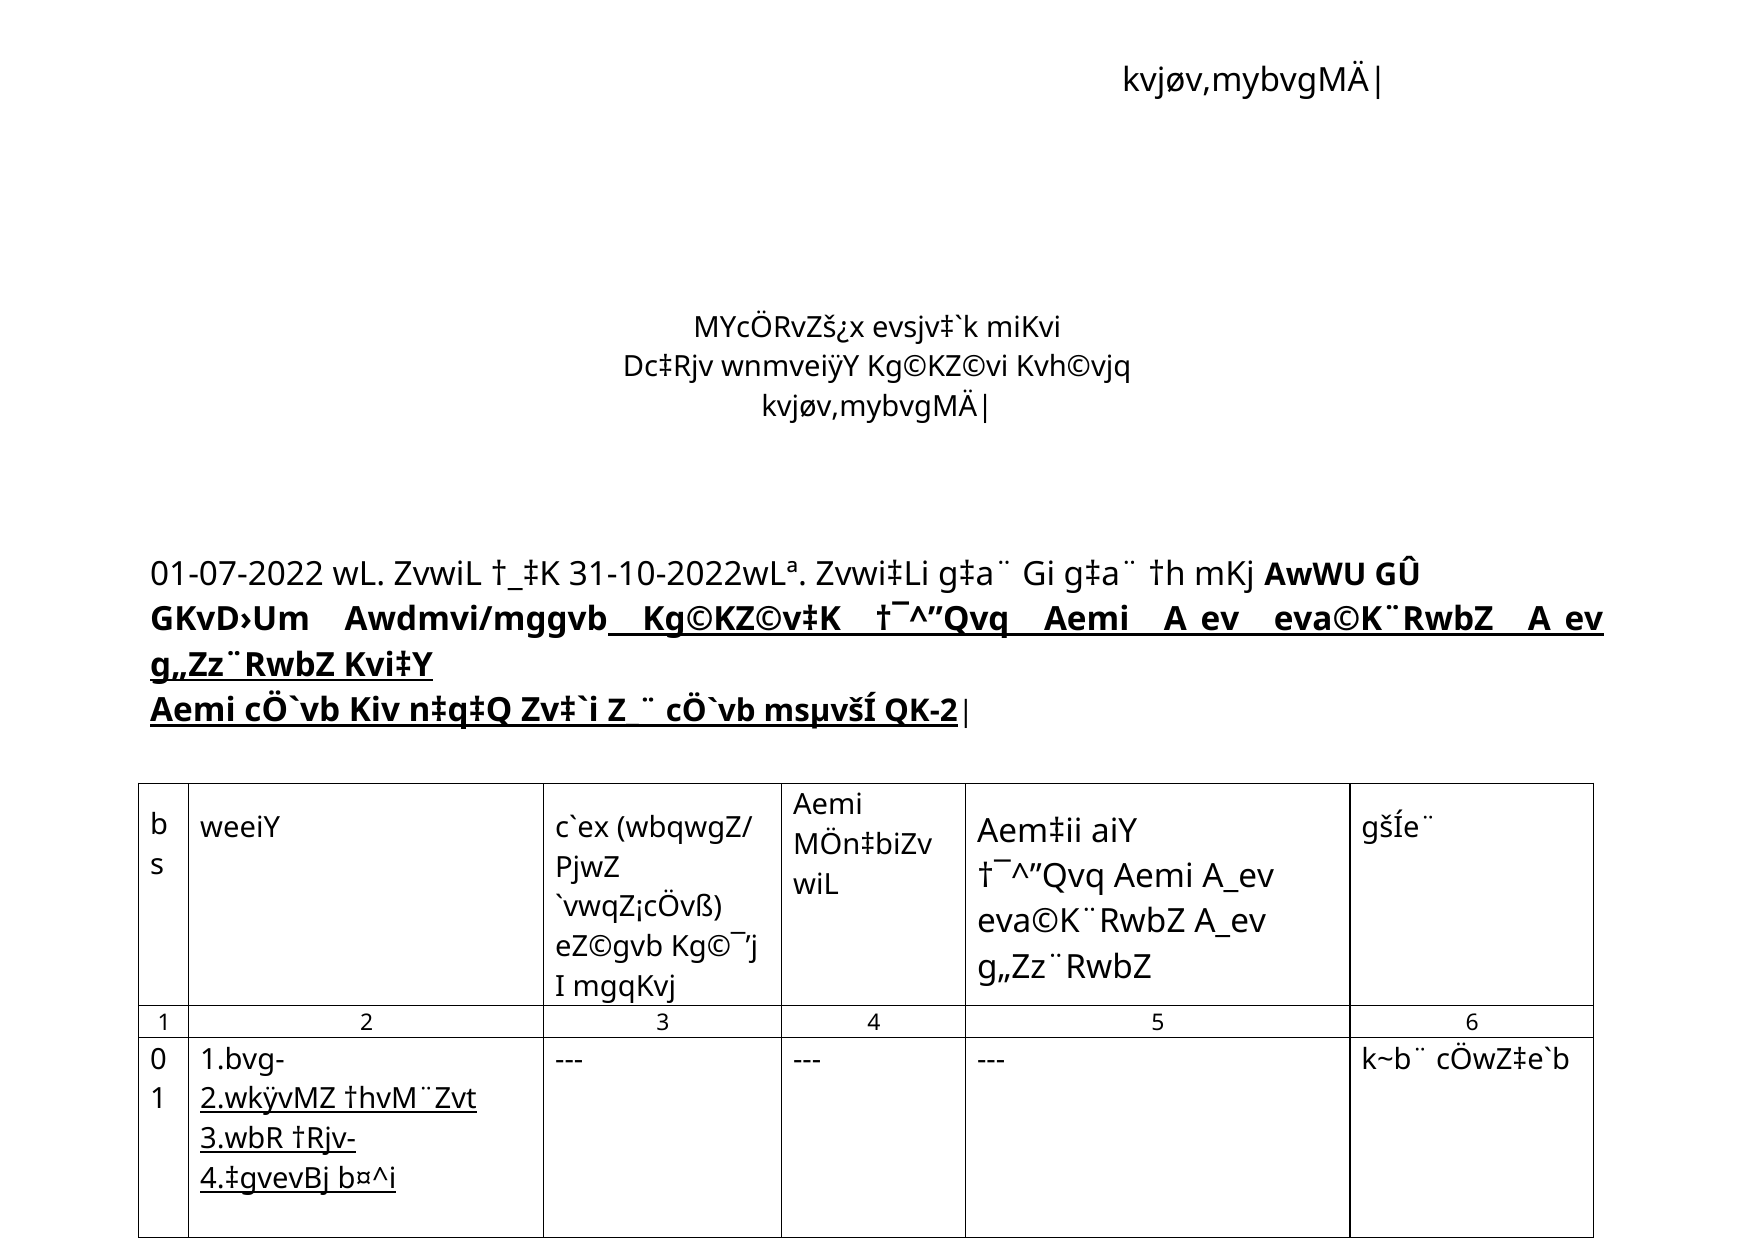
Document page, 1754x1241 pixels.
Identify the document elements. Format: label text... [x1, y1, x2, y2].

text Dc‡Rjv wnmveiÿY Kg©KZ©vi Kvh©vjq [150, 346, 1604, 385]
table_header c`ex (wbqwgZ/ PjwZ `vwqZ¡cÖvß) eZ©gvb Kg©¯’j I mgqKvj [544, 784, 781, 1005]
table_cell 4 [782, 1006, 965, 1037]
table_header gšÍe¨ [1351, 784, 1593, 1005]
text Aemi cÖ`vb Kiv n‡q‡Q Zv‡`i Z_¨ cÖ`vb msµvšÍ QK-2| [150, 686, 1604, 731]
table_cell 2 [189, 1006, 543, 1037]
table_cell --- [544, 1038, 781, 1237]
table_header Aemi MÖn‡biZvwiL [782, 784, 965, 1005]
text MYcÖRvZš¿x evsjv‡`k miKvi [150, 306, 1604, 346]
table_cell 5 [966, 1006, 1349, 1037]
text kvjøv,mybvgMÄ| [150, 385, 1604, 425]
table_cell 1.bvg- 2.wkÿvMZ †hvM¨Zvt 3.wbR †Rjv- 4.‡gvevBj b¤^i [189, 1038, 543, 1237]
table_header bs [139, 784, 188, 1005]
table_header weeiY [189, 784, 543, 1005]
table_cell 3 [544, 1006, 781, 1037]
table_cell --- [782, 1038, 965, 1237]
table_cell 01 [139, 1038, 188, 1237]
table_cell --- [966, 1038, 1349, 1237]
table_cell 6 [1351, 1006, 1593, 1037]
table_cell k~b¨ cÖwZ‡e`b [1351, 1038, 1593, 1237]
table_header Aem‡ii aiY †¯^”Qvq Aemi A_ev eva©K¨RwbZ A_ev g„Zz¨RwbZ [966, 784, 1349, 1005]
text kvjøv,mybvgMÄ| [750, 56, 1604, 102]
text GKvD›Um Awdmvi/mggvb Kg©KZ©v‡K †¯^”Qvq Aemi A_ev eva©K¨RwbZ A_ev g„Zz¨RwbZ Kvi‡Y [150, 595, 1604, 686]
table_cell 1 [139, 1006, 188, 1037]
text 01-07-2022 wL. ZvwiL †_‡K 31-10-2022wLª. Zvwi‡Li g‡a¨ Gi g‡a¨ †h mKj AwWU GÛ [150, 550, 1604, 595]
